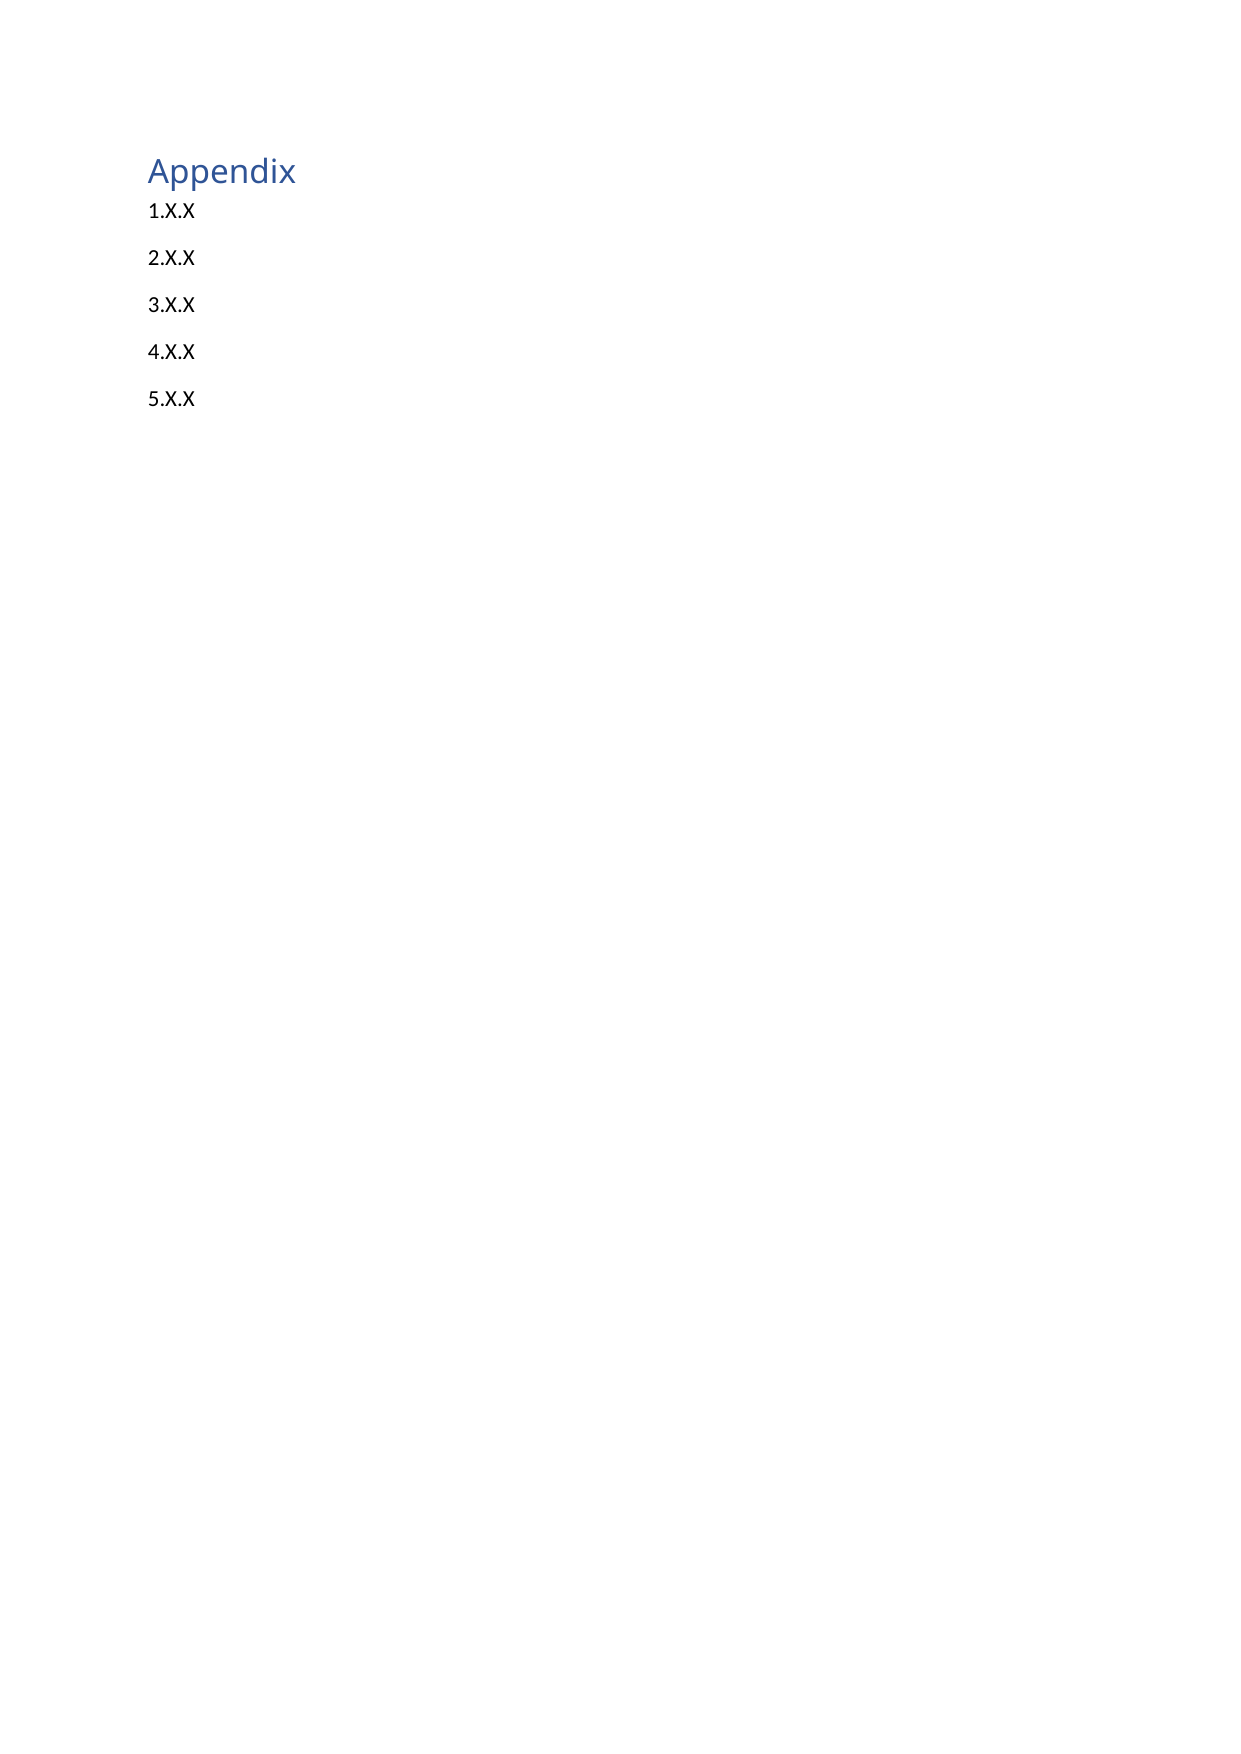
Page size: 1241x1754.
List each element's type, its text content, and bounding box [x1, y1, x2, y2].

text 5.X.X [148, 384, 1093, 412]
subtitle Appendix [148, 148, 1093, 193]
text 4.X.X [148, 337, 1093, 365]
text 2.X.X [148, 243, 1093, 271]
text 3.X.X [148, 290, 1093, 318]
text 1.X.X [148, 197, 1093, 224]
